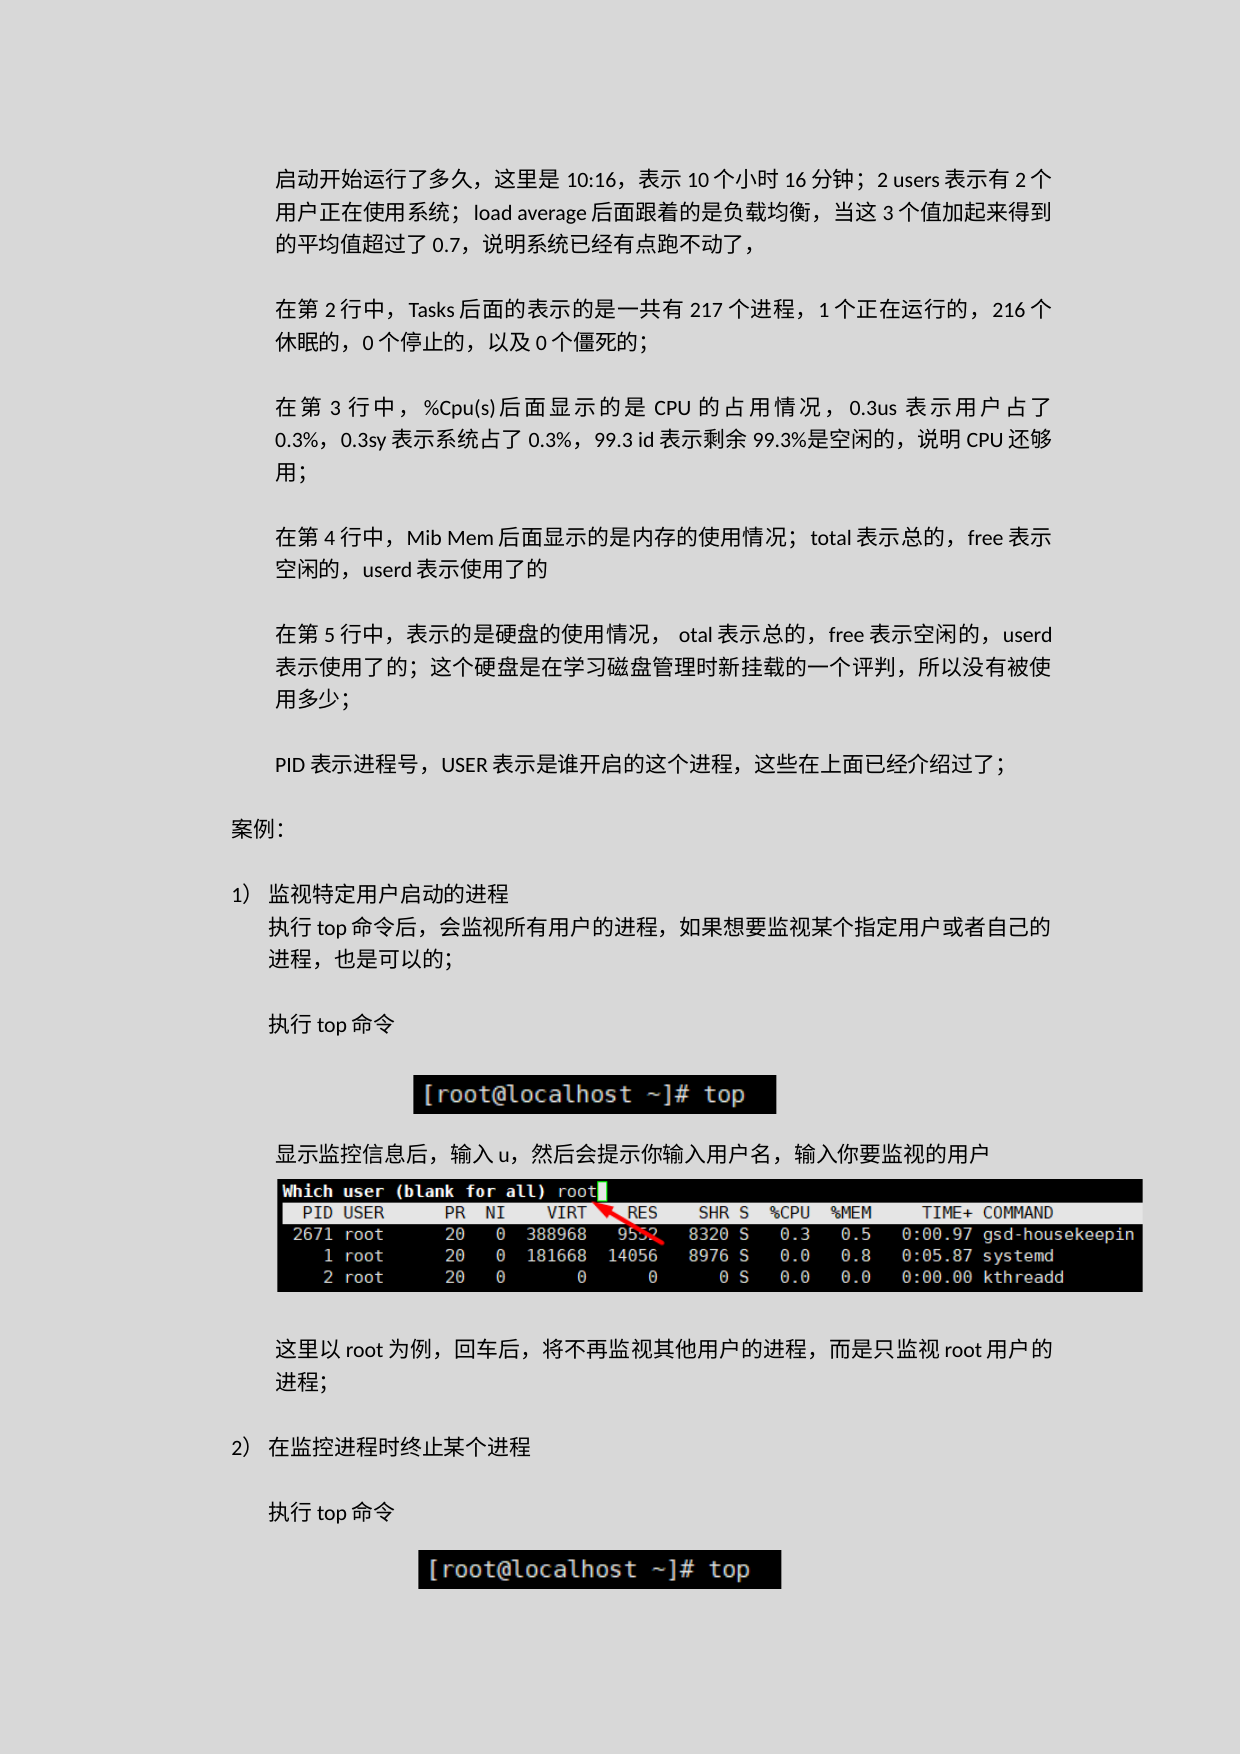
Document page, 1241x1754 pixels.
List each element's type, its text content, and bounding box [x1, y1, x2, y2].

text 这里以root为例，回车后，将不再监视其他用户的进程，而是只监视root用户的进程； [275, 1332, 1053, 1397]
list 执行top命令 [269, 1007, 1053, 1039]
list 执行top命令后，会监视所有用户的进程，如果想要监视某个指定用户或者自己的进程，也是可以的； [269, 909, 1053, 974]
list 执行top命令 [269, 1494, 1053, 1527]
text PID表示进程号，USER表示是谁开启的这个进程，这些在上面已经介绍过了； [187, 747, 1053, 779]
list 在监控进程时终止某个进程 [231, 1429, 1053, 1462]
text 在第3行中，%Cpu(s)后面显示的是CPU的占用情况，0.3us表示用户占了0.3%，0.3sy表示系统占了0.3%，99.3 id表示剩余99.3%是空闲的，说明CPU还够用； [275, 389, 1053, 487]
text 案例： [187, 812, 1053, 844]
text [275, 162, 1053, 259]
text 在第2行中，Tasks后面的表示的是一共有217个进程，1个正在运行的，216个休眠的，0个停止的，以及0个僵死的； [275, 292, 1053, 357]
text 在第4行中，Mib Mem后面显示的是内存的使用情况；total表示总的，free表示空闲的，userd表示使用了的 [275, 519, 1053, 584]
picture [412, 1075, 777, 1114]
text 显示监控信息后，输入u，然后会提示你输入用户名，输入你要监视的用户 [187, 1137, 1053, 1169]
list 监视特定用户启动的进程 [231, 877, 1053, 909]
picture [277, 1179, 1143, 1292]
text 在第5行中，表示的是硬盘的使用情况， otal表示总的，free表示空闲的，userd表示使用了的；这个硬盘是在学习磁盘管理时新挂载的一个评判，所以没有被使用多少； [275, 617, 1053, 714]
picture [417, 1550, 782, 1589]
